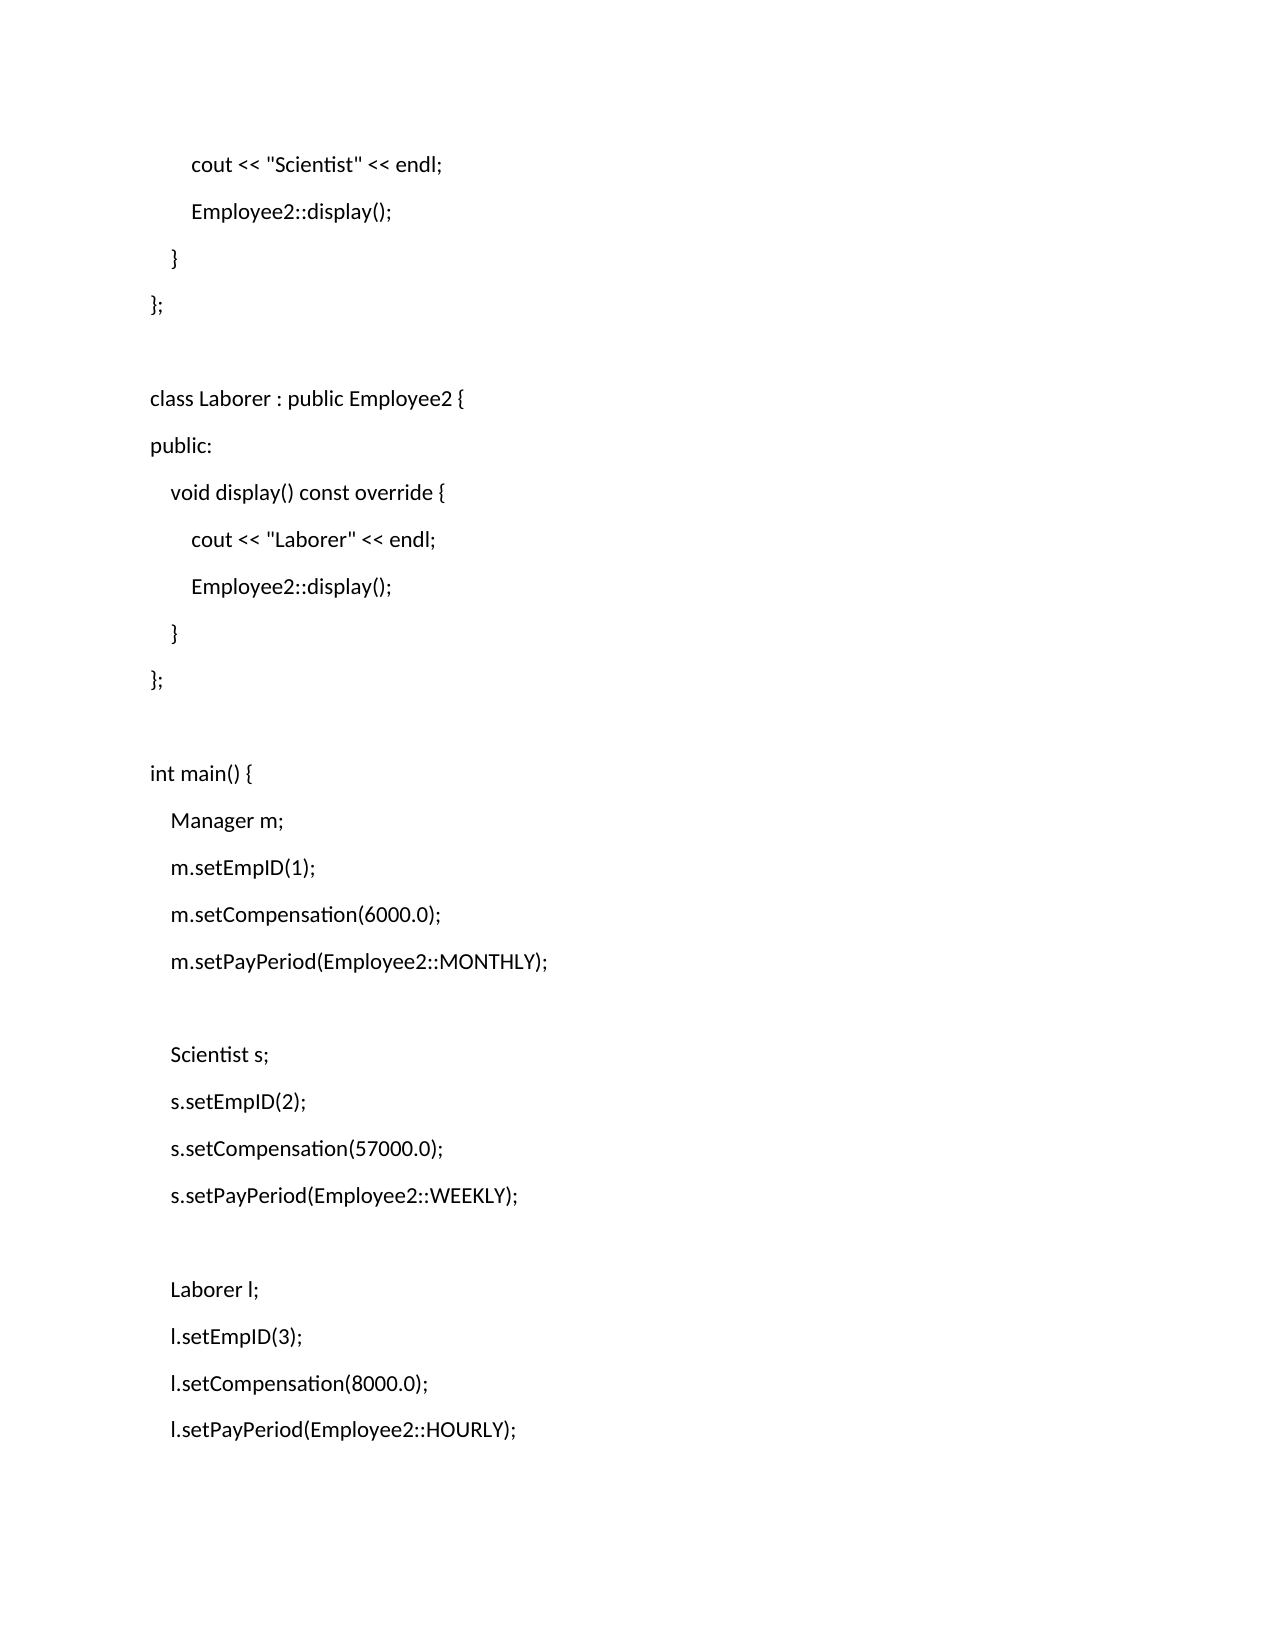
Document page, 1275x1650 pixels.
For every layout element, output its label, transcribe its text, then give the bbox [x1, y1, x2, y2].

text Employee2::display(); [150, 572, 1125, 600]
text s.setCompensation(57000.0); [150, 1134, 1125, 1162]
text } [150, 244, 1125, 272]
text m.setPayPeriod(Employee2::MONTHLY); [150, 947, 1125, 975]
text }; [150, 291, 1125, 319]
text Employee2::display(); [150, 197, 1125, 225]
text Scientist s; [150, 1041, 1125, 1069]
text l.setCompensation(8000.0); [150, 1369, 1125, 1397]
text Manager m; [150, 806, 1125, 834]
text }; [150, 666, 1125, 694]
text public: [150, 431, 1125, 459]
text m.setEmpID(1); [150, 853, 1125, 881]
text l.setEmpID(3); [150, 1322, 1125, 1350]
text s.setEmpID(2); [150, 1087, 1125, 1116]
text } [150, 619, 1125, 647]
text int main() { [150, 759, 1125, 787]
text Laborer l; [150, 1275, 1125, 1303]
text class Laborer : public Employee2 { [150, 384, 1125, 412]
text void display() const override { [150, 478, 1125, 506]
text m.setCompensation(6000.0); [150, 900, 1125, 928]
text s.setPayPeriod(Employee2::WEEKLY); [150, 1181, 1125, 1209]
text cout << "Scientist" << endl; [150, 150, 1125, 178]
text cout << "Laborer" << endl; [150, 525, 1125, 553]
text l.setPayPeriod(Employee2::HOURLY); [150, 1416, 1125, 1444]
